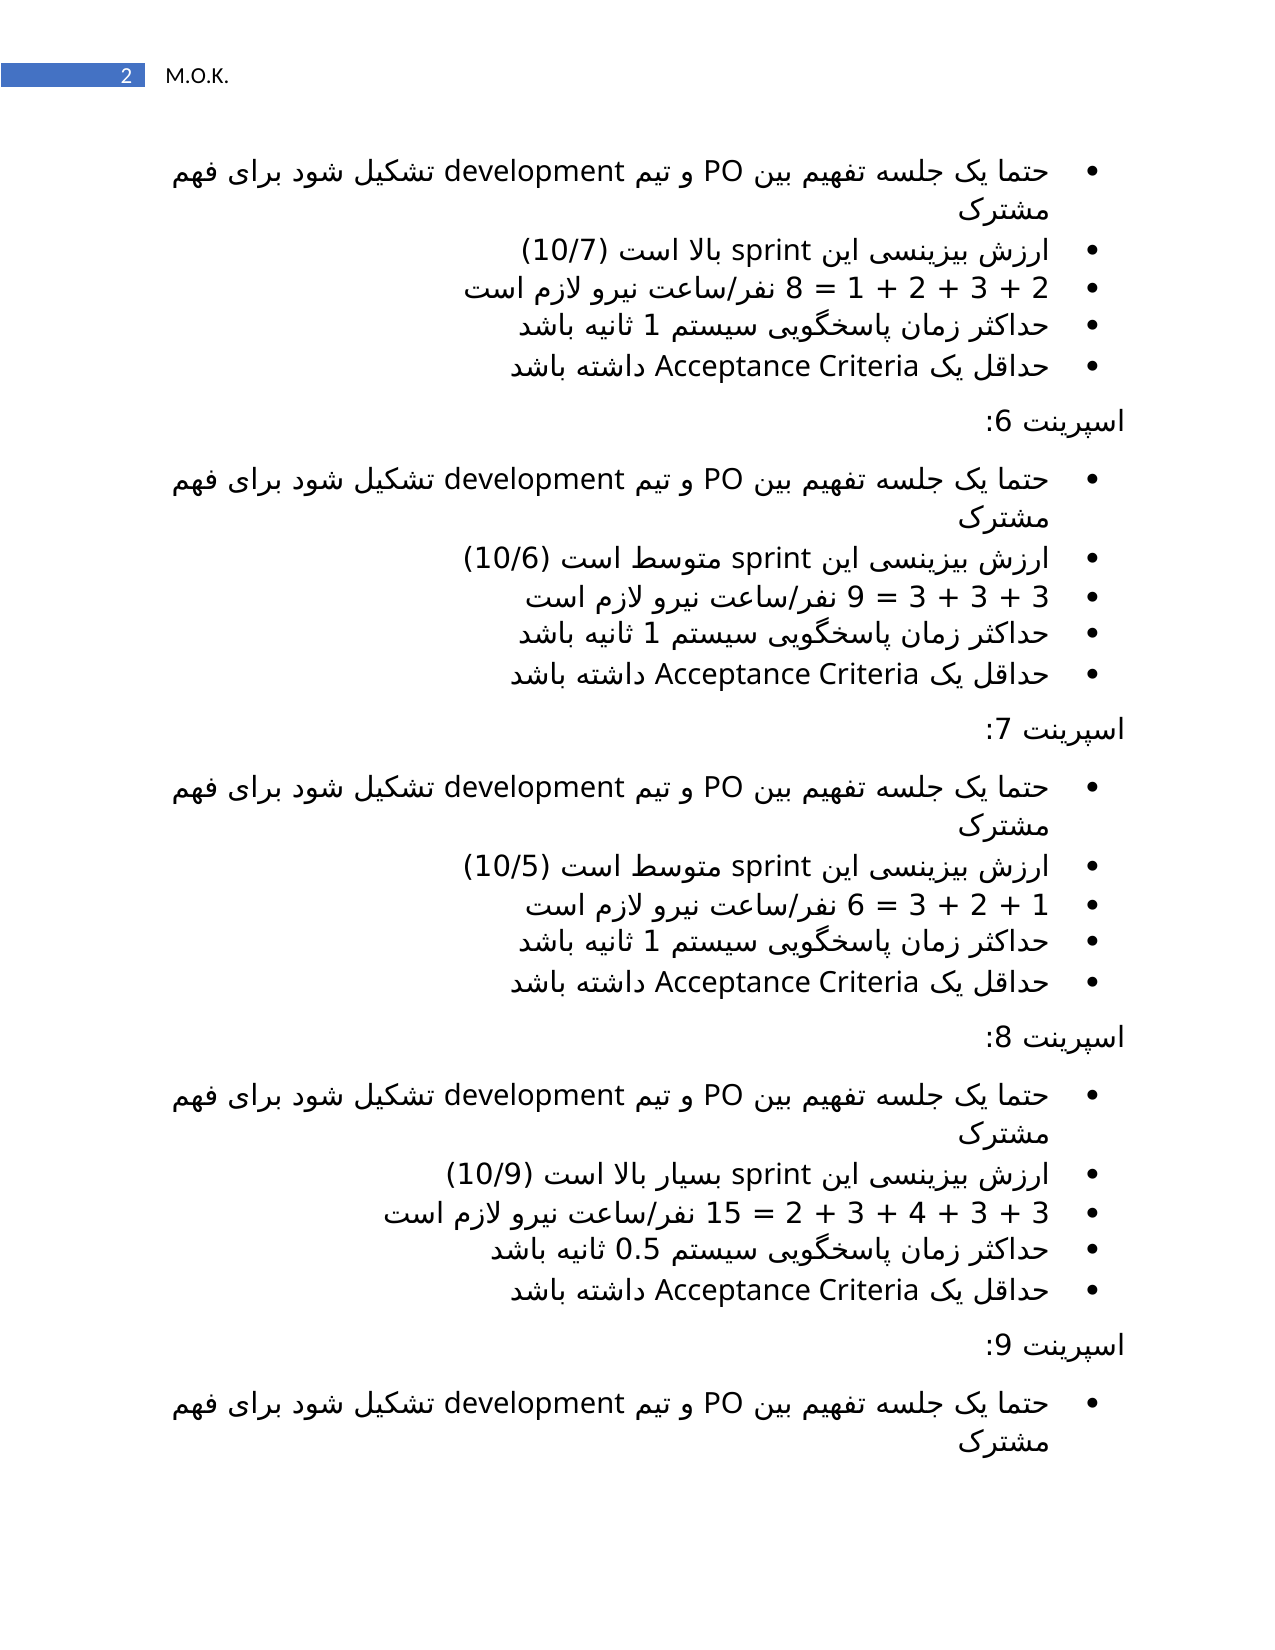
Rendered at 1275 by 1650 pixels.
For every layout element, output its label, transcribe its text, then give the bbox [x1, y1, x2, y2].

list حتما یک جلسه تفهیم بین PO و تیم development تشکیل شود برای فهم مشترک [150, 458, 1087, 534]
text اسپرینت 8: [150, 1021, 1125, 1055]
list 1 + 2 + 3 = 6 نفر/ساعت نیرو لازم است [150, 888, 1087, 922]
list حداکثر زمان پاسخگویی سیستم 1 ثانیه باشد [150, 924, 1087, 958]
text اسپرینت 7: [150, 713, 1125, 747]
text اسپرینت 6: [150, 405, 1125, 439]
list 3 + 3 + 4 + 3 + 2 = 15 نفر/ساعت نیرو لازم است [150, 1196, 1087, 1230]
list حداقل یک Acceptance Criteria داشته باشد [150, 345, 1087, 385]
list حتما یک جلسه تفهیم بین PO و تیم development تشکیل شود برای فهم مشترک [150, 1382, 1087, 1458]
list حتما یک جلسه تفهیم بین PO و تیم development تشکیل شود برای فهم مشترک [150, 766, 1087, 842]
list ارزش بیزینسی این sprint بسیار بالا است (10/9) [150, 1153, 1087, 1193]
list حتما یک جلسه تفهیم بین PO و تیم development تشکیل شود برای فهم مشترک [150, 150, 1087, 226]
list حداکثر زمان پاسخگویی سیستم 0.5 ثانیه باشد [150, 1233, 1087, 1267]
list حداقل یک Acceptance Criteria داشته باشد [150, 961, 1087, 1001]
list حداکثر زمان پاسخگویی سیستم 1 ثانیه باشد [150, 308, 1087, 342]
list 2 + 3 + 2 + 1 = 8 نفر/ساعت نیرو لازم است [150, 272, 1087, 306]
list حداقل یک Acceptance Criteria داشته باشد [150, 1269, 1087, 1309]
text اسپرینت 9: [150, 1329, 1125, 1363]
list ارزش بیزینسی این sprint متوسط است (10/5) [150, 845, 1087, 885]
list ارزش بیزینسی این sprint متوسط است (10/6) [150, 537, 1087, 577]
list حداکثر زمان پاسخگویی سیستم 1 ثانیه باشد [150, 617, 1087, 651]
list حتما یک جلسه تفهیم بین PO و تیم development تشکیل شود برای فهم مشترک [150, 1074, 1087, 1150]
list 3 + 3 + 3 = 9 نفر/ساعت نیرو لازم است [150, 580, 1087, 614]
list حداقل یک Acceptance Criteria داشته باشد [150, 653, 1087, 693]
list ارزش بیزینسی این sprint بالا است (10/7) [150, 229, 1087, 269]
